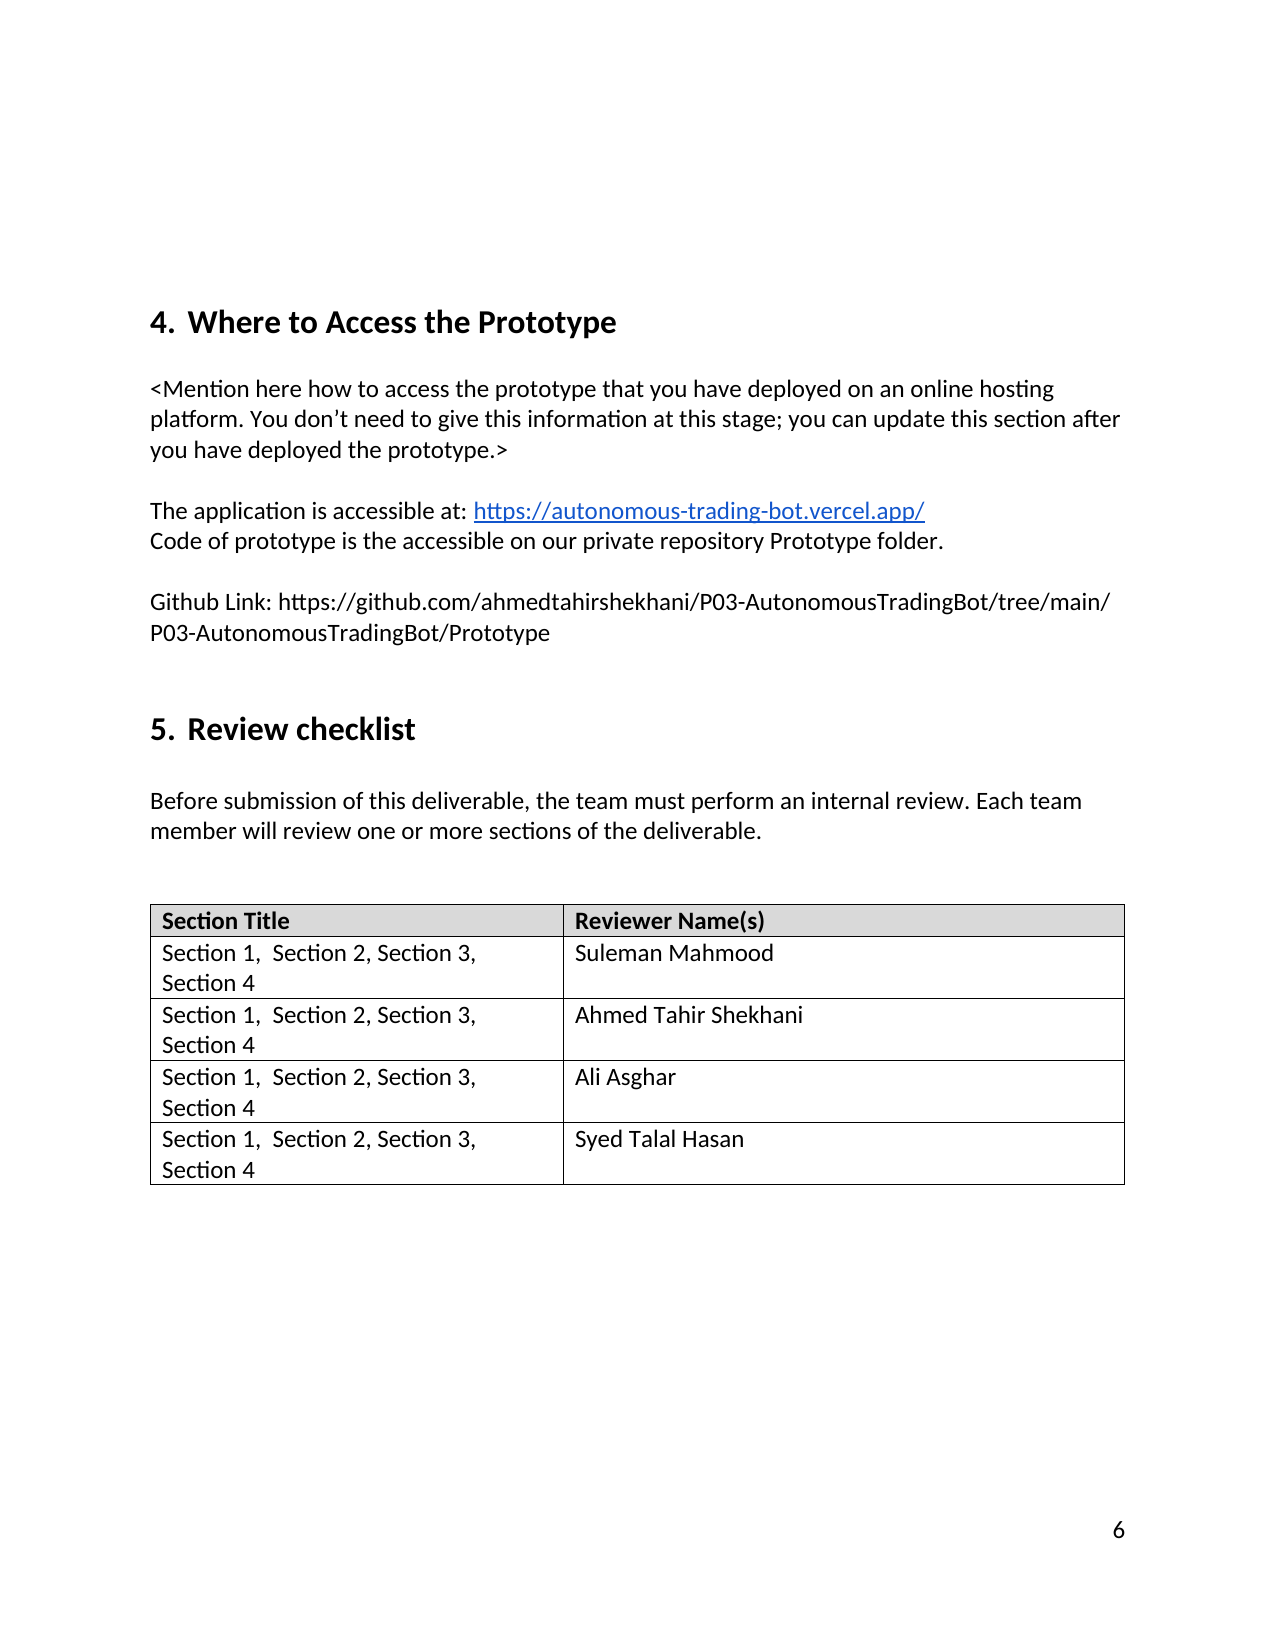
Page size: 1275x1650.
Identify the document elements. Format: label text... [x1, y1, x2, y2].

text Code of prototype is the accessible on our private repository Prototype folder. [150, 525, 1125, 556]
table_cell Ali Asghar [564, 1061, 1124, 1122]
table_cell Suleman Mahmood [564, 937, 1124, 998]
text Github Link: https://github.com/ahmedtahirshekhani/P03-AutonomousTradingBot/tree/main/P03-AutonomousTradingBot/Prototype [150, 586, 1125, 647]
subtitle Where to Access the Prototype [150, 301, 1125, 342]
table_cell Section 1, Section 2, Section 3, Section 4 [151, 937, 563, 998]
text The application is accessible at: https://autonomous-trading-bot.vercel.app/ [150, 495, 1125, 525]
text <Mention here how to access the prototype that you have deployed on an online hosting platform. You don’t need to give this information at this stage; you can update this section after you have deployed the prototype.> [150, 373, 1125, 464]
table_cell Ahmed Tahir Shekhani [564, 999, 1124, 1060]
table_cell Section 1, Section 2, Section 3, Section 4 [151, 1061, 563, 1122]
table_header Reviewer Name(s) [564, 905, 1124, 936]
text Before submission of this deliverable, the team must perform an internal review. Each team member will review one or more sections of the deliverable. [150, 785, 1125, 846]
table_cell Syed Talal Hasan [564, 1123, 1124, 1184]
table_header Section Title [151, 905, 563, 936]
table_cell Section 1, Section 2, Section 3, Section 4 [151, 999, 563, 1060]
table_cell Section 1, Section 2, Section 3, Section 4 [151, 1123, 563, 1184]
subtitle Review checklist [150, 708, 1125, 749]
